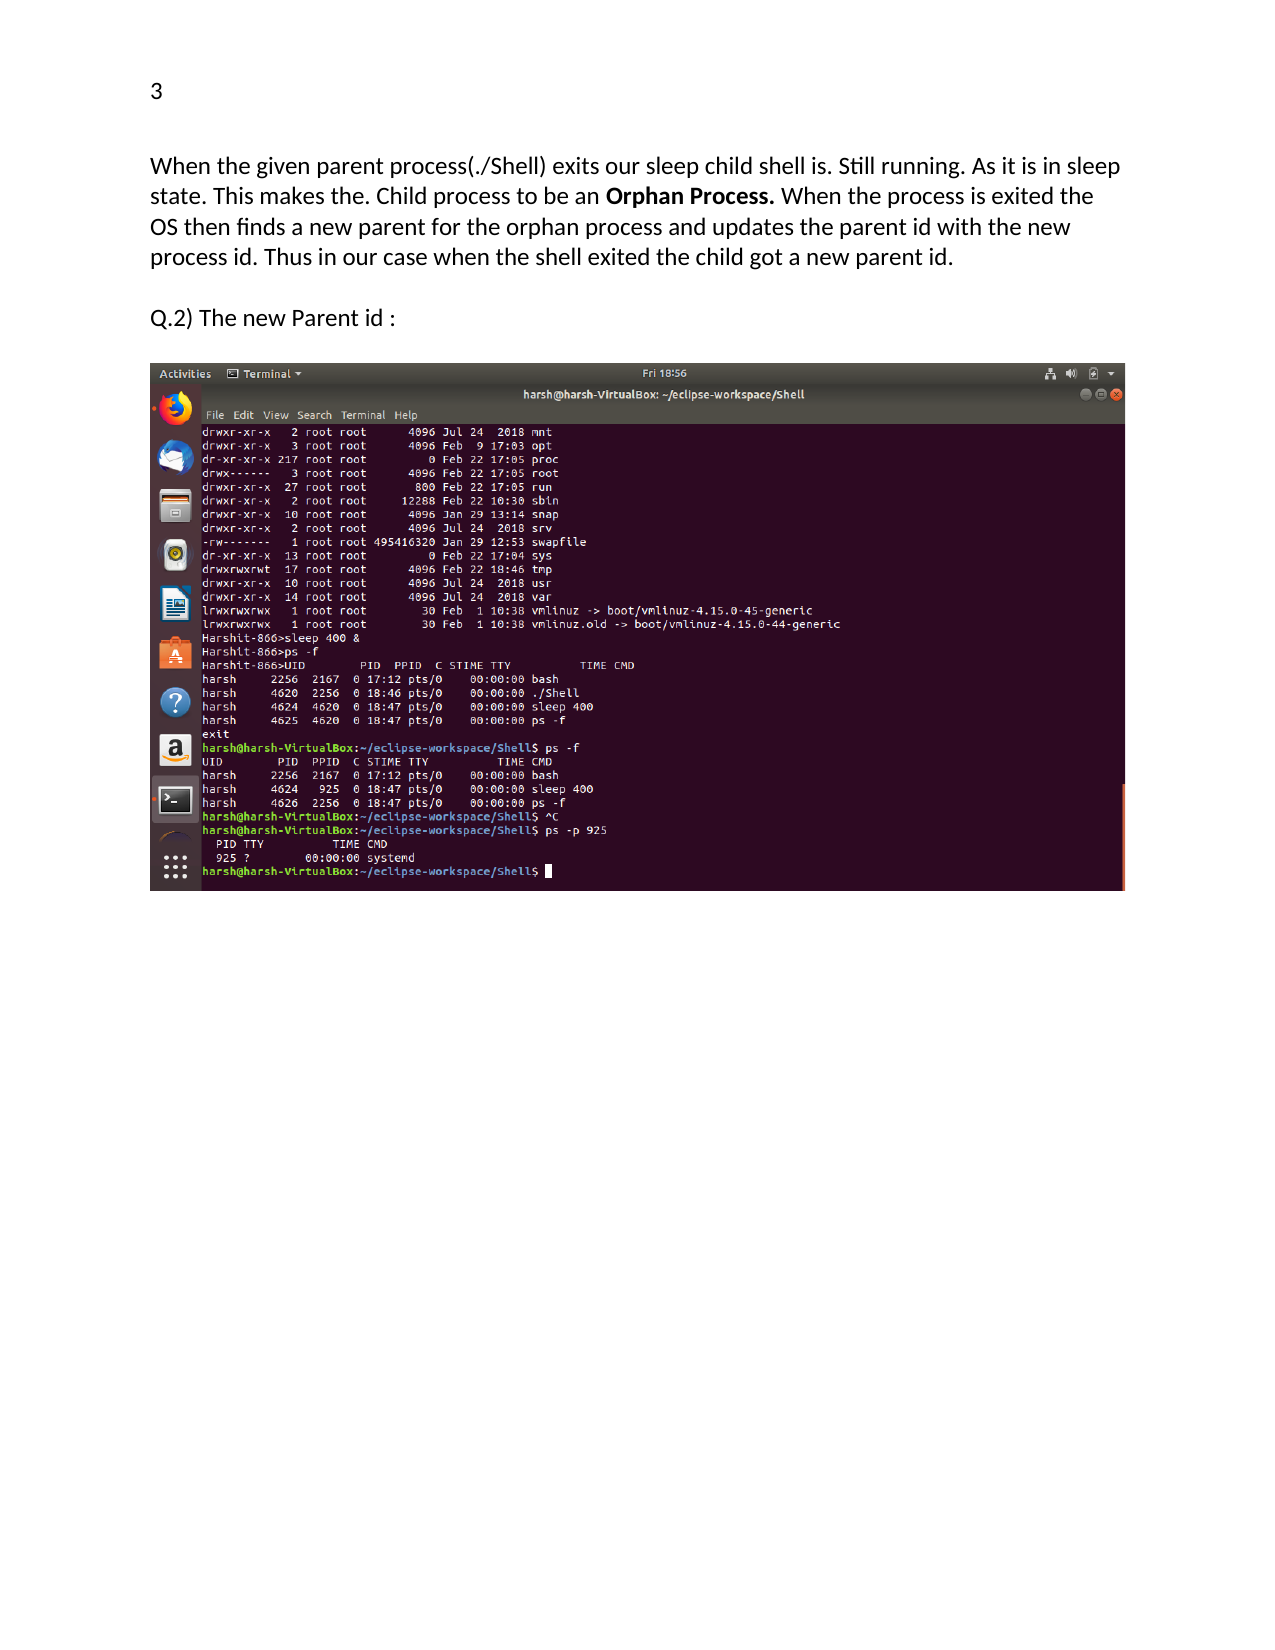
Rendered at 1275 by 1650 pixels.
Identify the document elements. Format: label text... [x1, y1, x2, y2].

picture [150, 363, 1125, 891]
text When the given parent process(./Shell) exits our sleep child shell is. Still running. As it is in sleep state. This makes the. Child process to be an Orphan Process. When the process is exited the OS then finds a new parent for the orphan process and updates the parent id with the new process id. Thus in our case when the shell exited the child got a new parent id. [150, 150, 1125, 272]
text Q.2) The new Parent id : [150, 303, 1125, 333]
